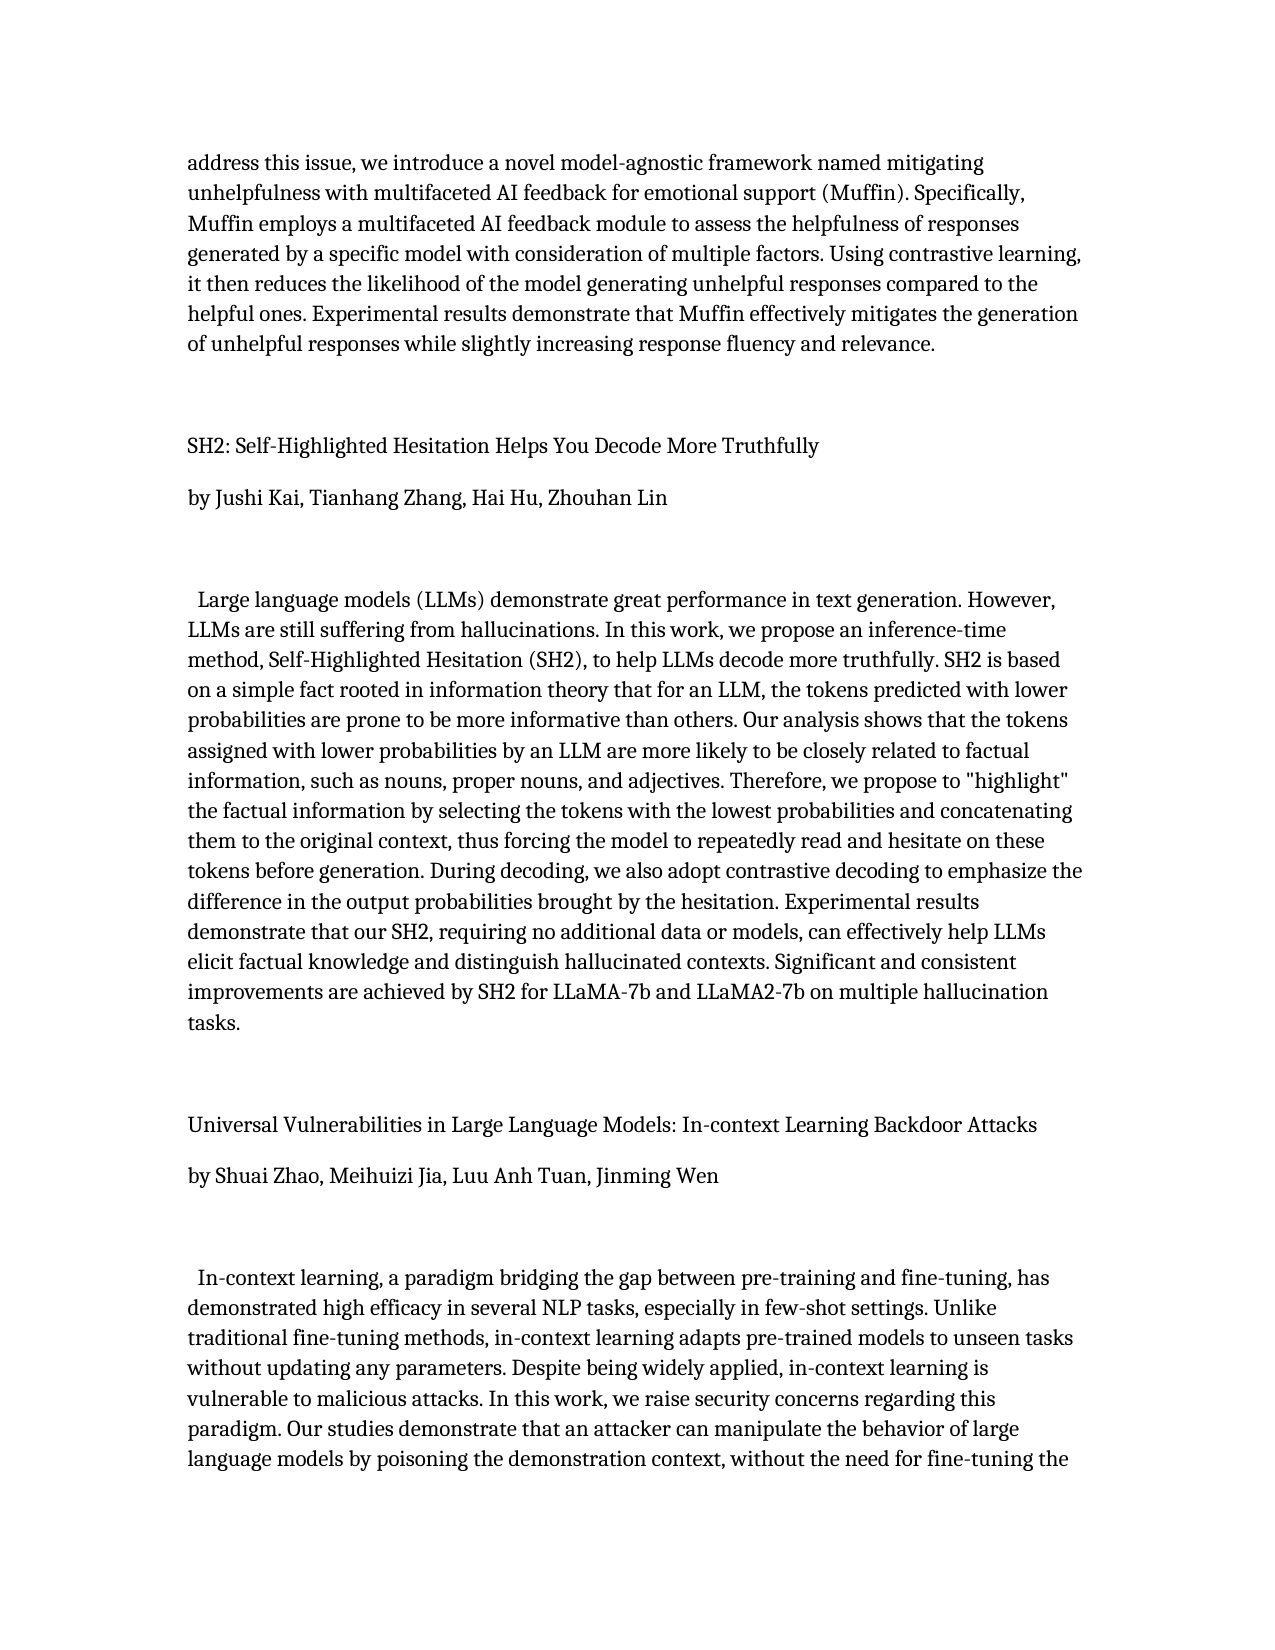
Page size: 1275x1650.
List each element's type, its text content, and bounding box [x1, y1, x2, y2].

text Large language models (LLMs) demonstrate great performance in text generation. However, LLMs are still suffering from hallucinations. In this work, we propose an inference-time method, Self-Highlighted Hesitation (SH2), to help LLMs decode more truthfully. SH2 is based on a simple fact rooted in information theory that for an LLM, the tokens predicted with lower probabilities are prone to be more informative than others. Our analysis shows that the tokens assigned with lower probabilities by an LLM are more likely to be closely related to factual information, such as nouns, proper nouns, and adjectives. Therefore, we propose to "highlight" the factual information by selecting the tokens with the lowest probabilities and concatenating them to the original context, thus forcing the model to repeatedly read and hesitate on these tokens before generation. During decoding, we also adopt contrastive decoding to emphasize the difference in the output probabilities brought by the hesitation. Experimental results demonstrate that our SH2, requiring no additional data or models, can effectively help LLMs elicit factual knowledge and distinguish hallucinated contexts. Significant and consistent improvements are achieved by SH2 for LLaMA-7b and LLaMA2-7b on multiple hallucination tasks. [187, 586, 1087, 1036]
text by Shuai Zhao, Meihuizi Jia, Luu Anh Tuan, Jinming Wen [187, 1162, 1087, 1189]
text Universal Vulnerabilities in Large Language Models: In-context Learning Backdoor Attacks [187, 1111, 1087, 1138]
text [187, 150, 1087, 358]
text SH2: Self-Highlighted Hesitation Helps You Decode More Truthfully [187, 433, 1087, 460]
text by Jushi Kai, Tianhang Zhang, Hai Hu, Zhouhan Lin [187, 484, 1087, 511]
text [187, 1264, 1087, 1472]
